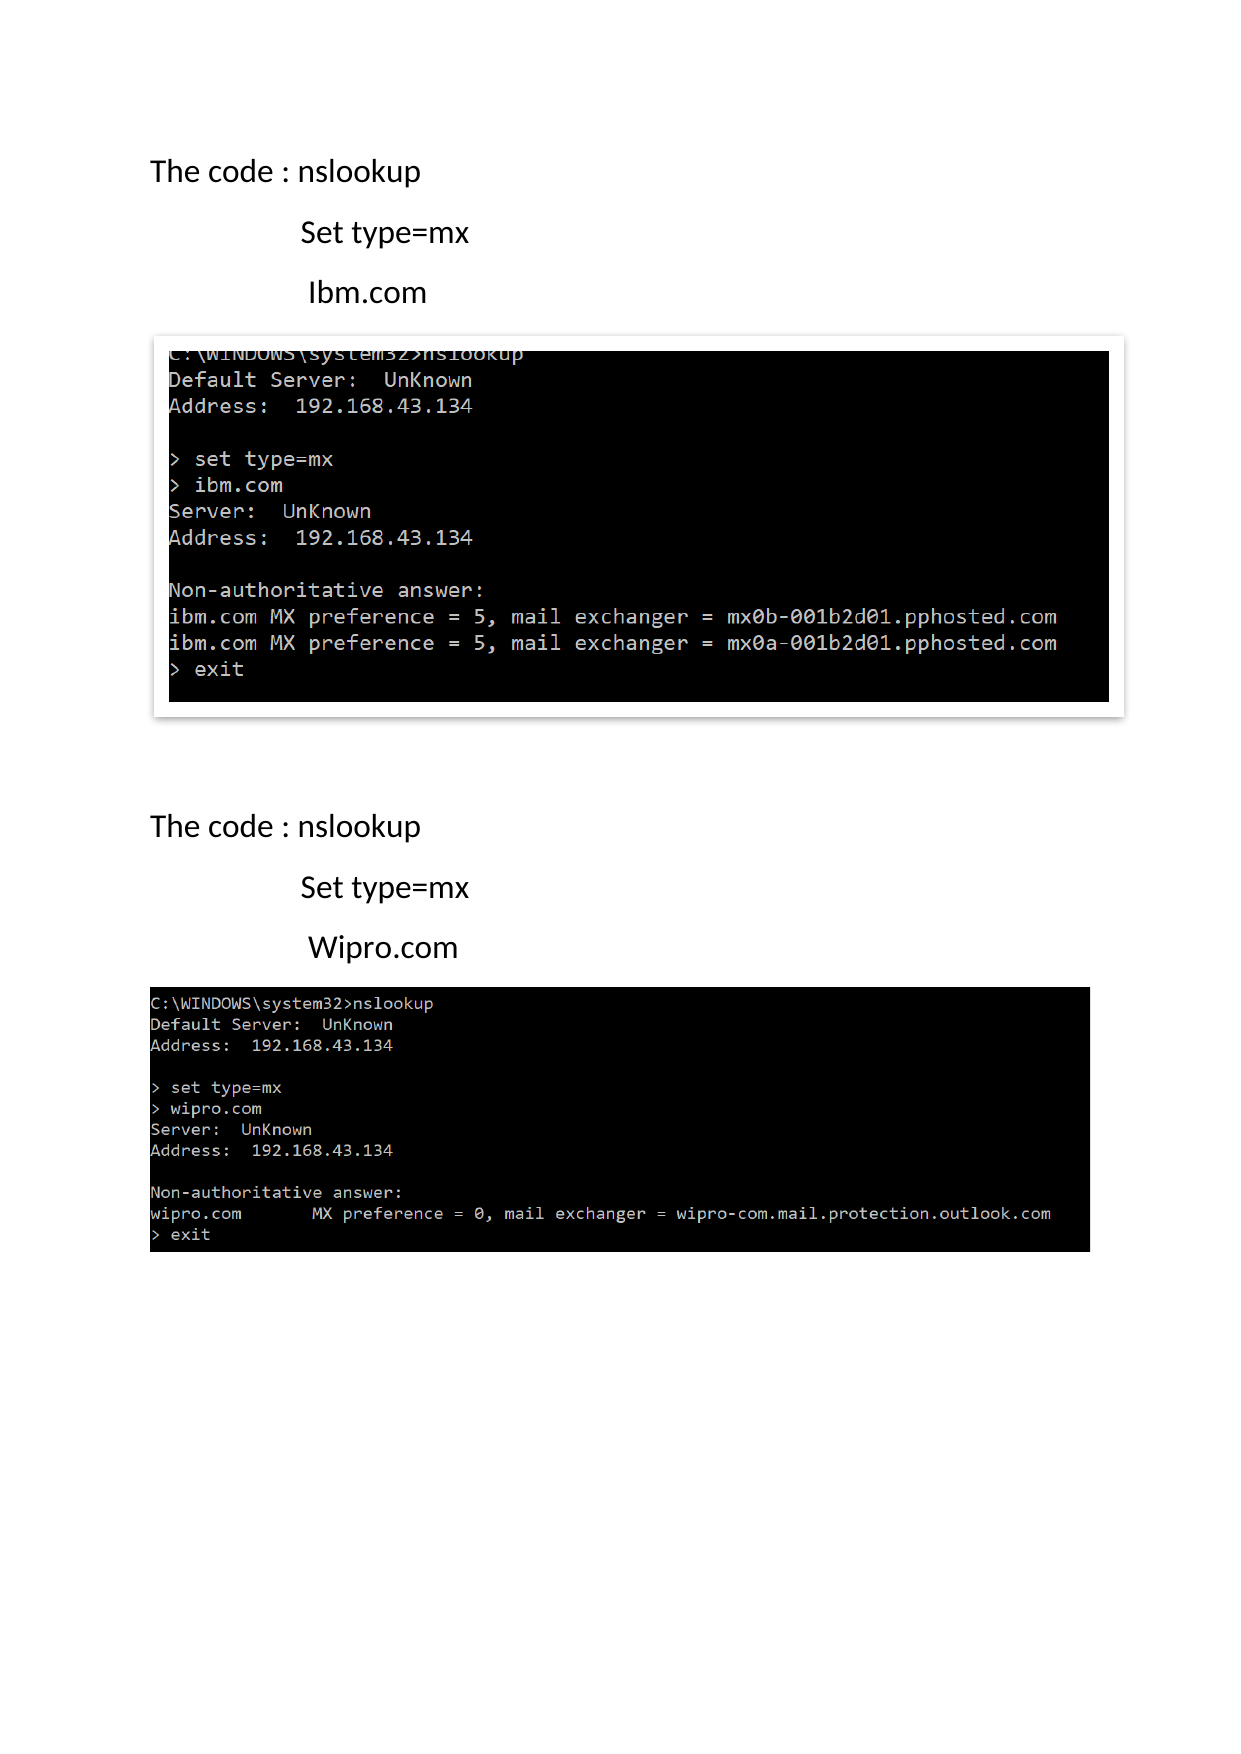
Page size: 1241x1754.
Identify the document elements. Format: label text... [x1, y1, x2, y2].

text The code : nslookup [150, 805, 1090, 846]
text The code : nslookup [150, 150, 1090, 191]
picture [150, 987, 1091, 1252]
text Ibm.com [150, 271, 1090, 312]
text Wipro.com [150, 927, 1090, 967]
text Set type=mx [150, 211, 1090, 251]
text Set type=mx [150, 866, 1090, 907]
picture [169, 351, 1109, 702]
